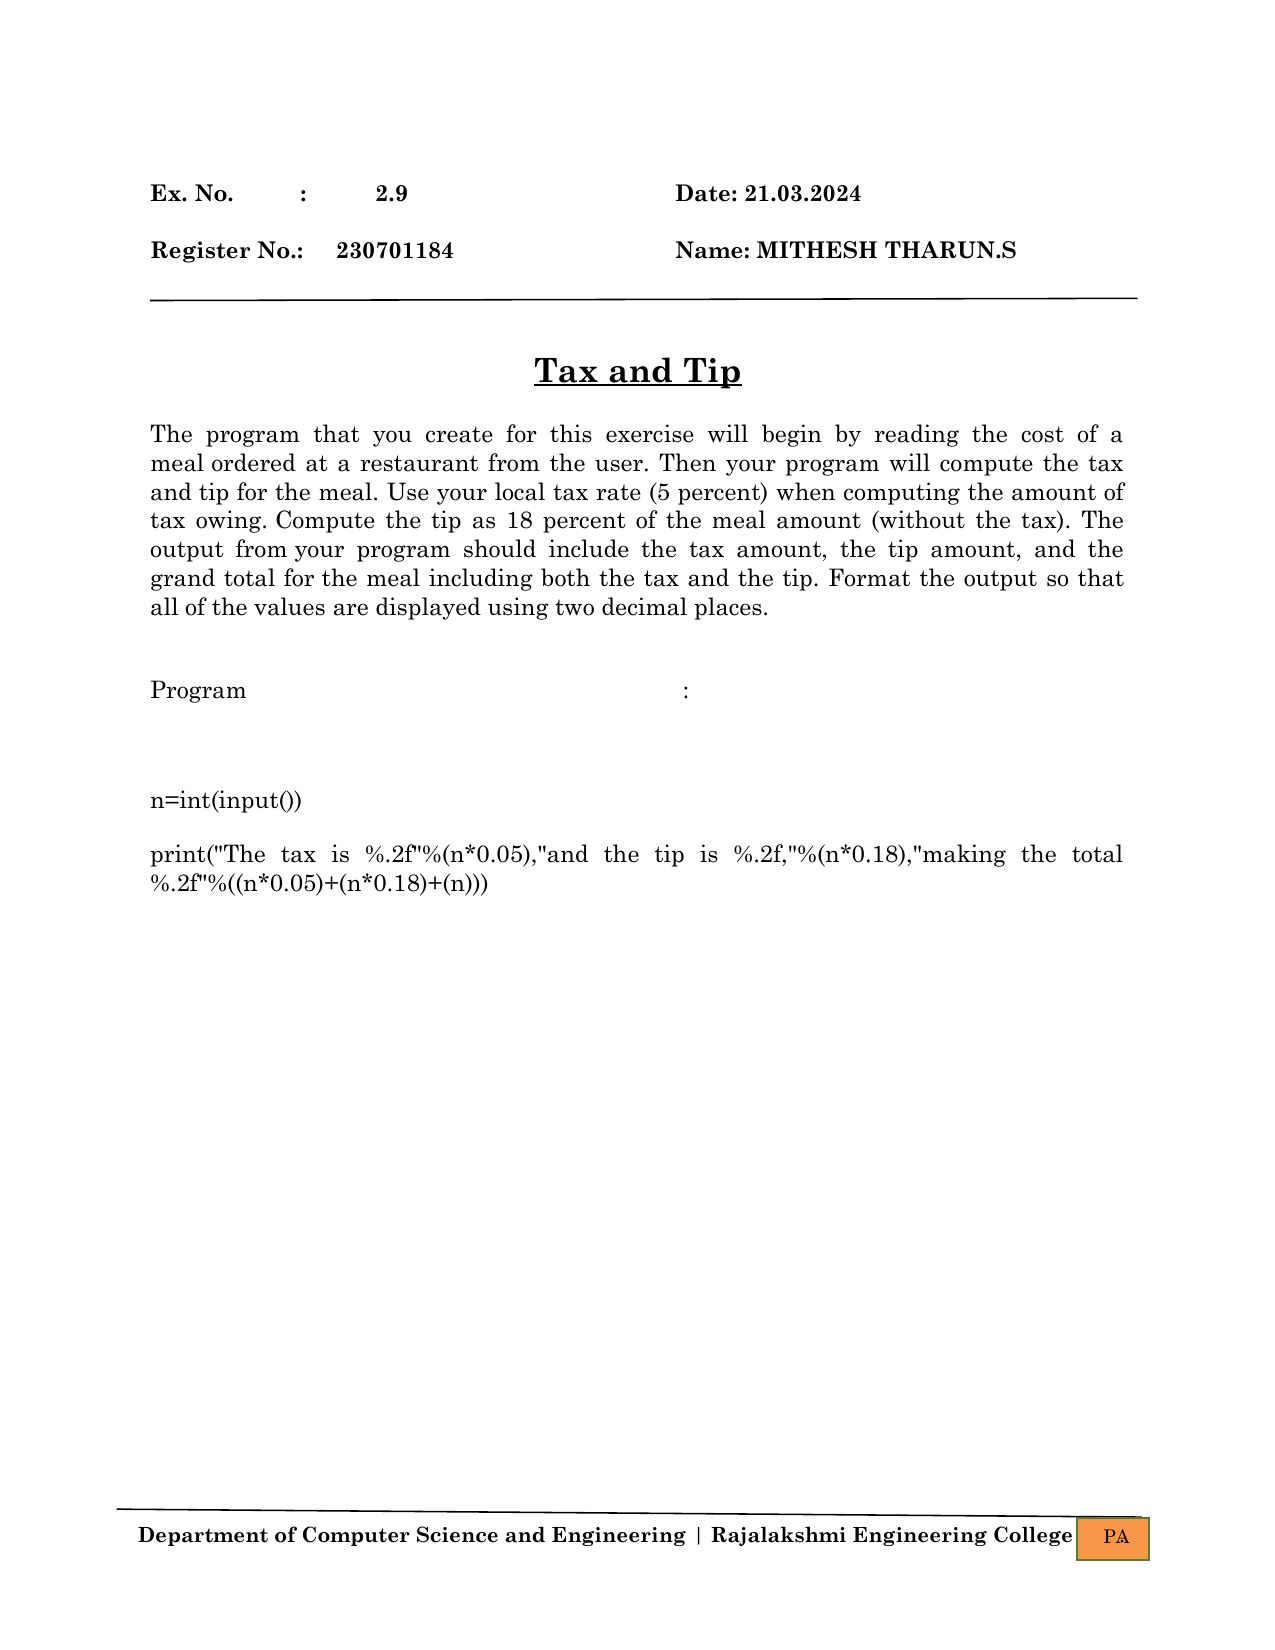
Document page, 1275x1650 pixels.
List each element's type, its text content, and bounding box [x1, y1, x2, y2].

text The program that you create for this exercise will begin by reading the cost of a meal ordered at a restaurant from the user. Then your program will compute the tax and tip for the meal. Use your local tax rate (5 percent) when computing the amount of tax owing. Compute the tip as 18 percent of the meal amount (without the tax). The output from your program should include the tax amount, the tip amount, and the grand total for the meal including both the tax and the tip. Format the output so that all of the values are displayed using two decimal places. [150, 419, 1125, 621]
text print("The tax is %.2f"%(n*0.05),"and the tip is %.2f,"%(n*0.18),"making the total %.2f"%((n*0.05)+(n*0.18)+(n))) [150, 839, 1125, 897]
text Program : [150, 674, 1125, 731]
text n=int(input()) [150, 756, 1125, 814]
text Register No.: 230701184 Name: MITHESH THARUN.S [150, 236, 1125, 263]
text Ex. No. : 2.9 Date: 21.03.2024 [150, 179, 1125, 207]
text Tax and Tip [150, 349, 1125, 389]
